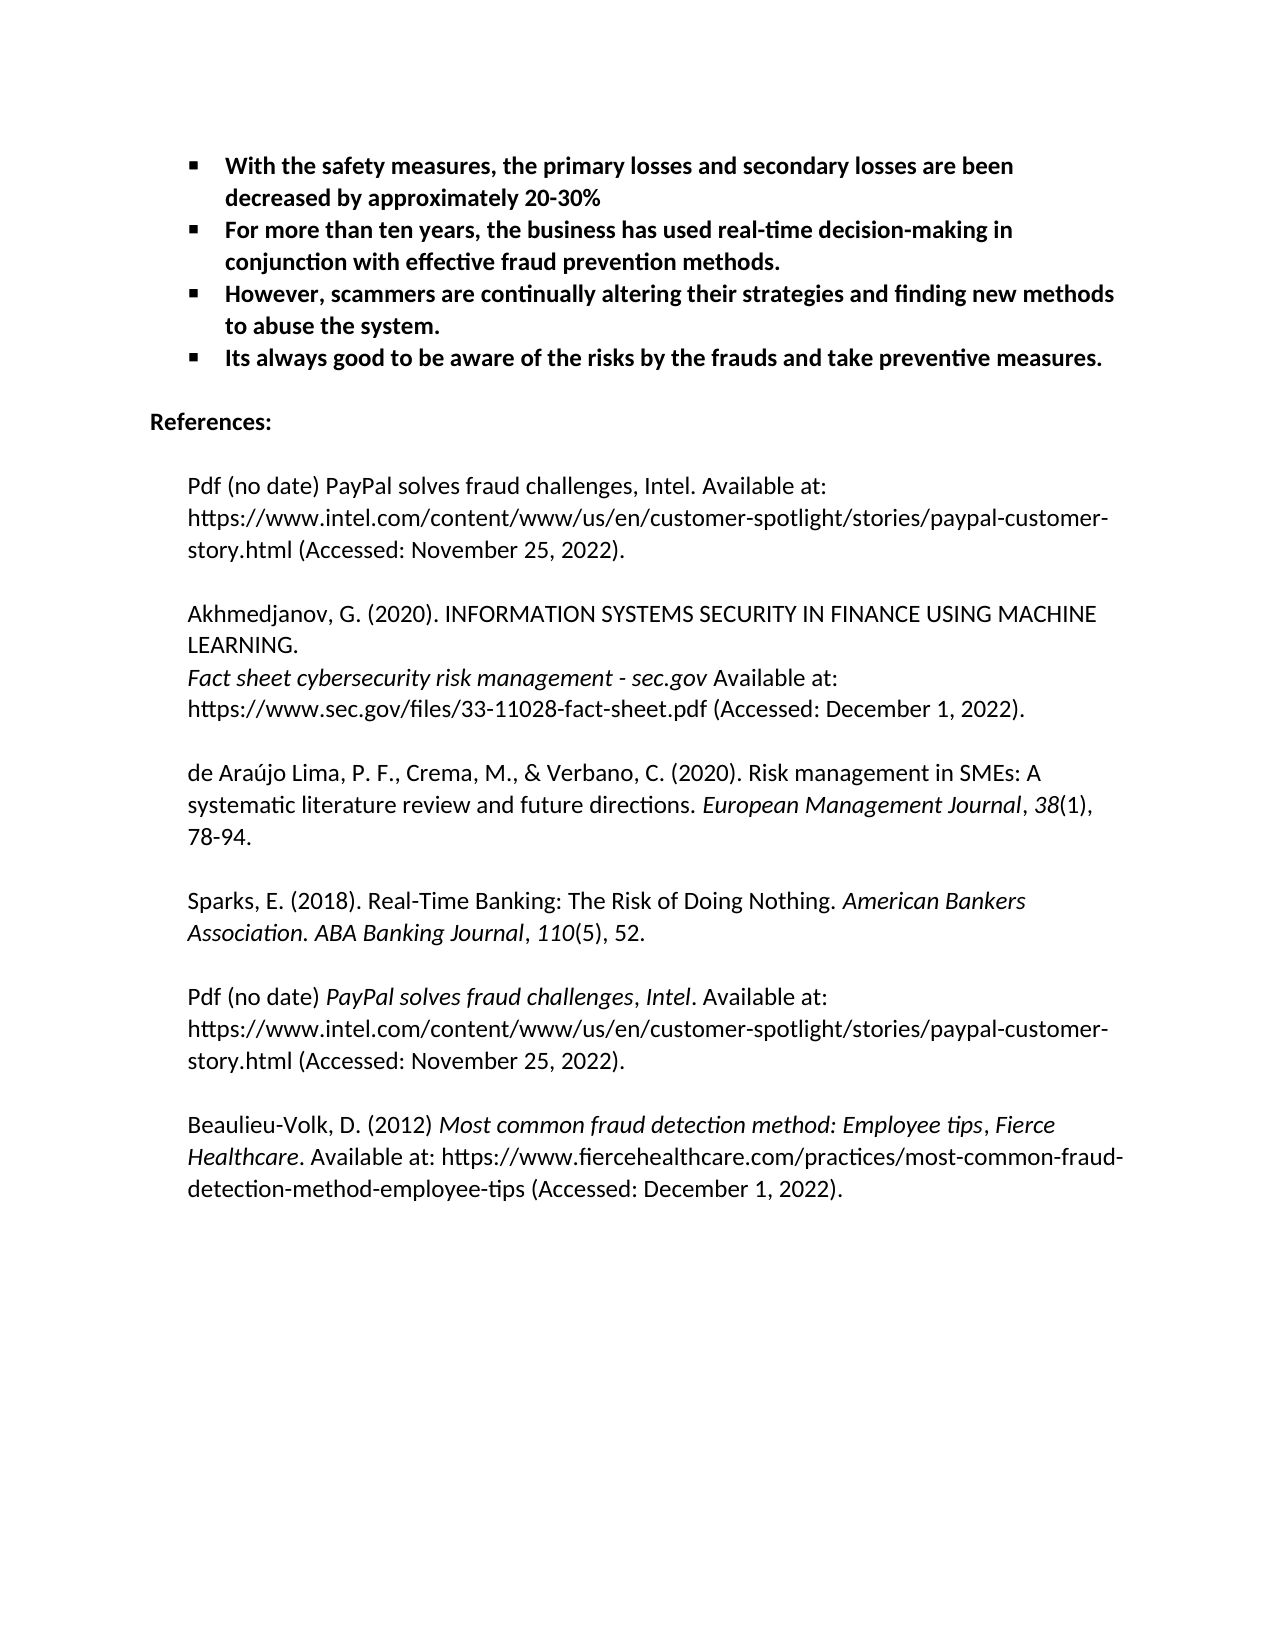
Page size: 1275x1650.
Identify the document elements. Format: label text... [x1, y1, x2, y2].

text Pdf (no date) PayPal solves fraud challenges, Intel. Available at: https://www.intel.com/content/www/us/en/customer-spotlight/stories/paypal-customer-story.html (Accessed: November 25, 2022). [187, 470, 1125, 564]
text Akhmedjanov, G. (2020). INFORMATION SYSTEMS SECURITY IN FINANCE USING MACHINE LEARNING. [187, 598, 1125, 660]
list For more than ten years, the business has used real-time decision-making in conjunction with effective fraud prevention methods. [187, 214, 1125, 276]
text References: [150, 406, 1125, 436]
text Sparks, E. (2018). Real-Time Banking: The Risk of Doing Nothing. American Bankers Association. ABA Banking Journal, 110(5), 52. [187, 886, 1125, 948]
list With the safety measures, the primary losses and secondary losses are been decreased by approximately 20-30% [187, 150, 1125, 212]
text Fact sheet cybersecurity risk management - sec.gov Available at: https://www.sec.gov/files/33-11028-fact-sheet.pdf (Accessed: December 1, 2022). [187, 662, 1125, 724]
list However, scammers are continually altering their strategies and finding new methods to abuse the system. [187, 278, 1125, 340]
list Its always good to be aware of the risks by the frauds and take preventive measures. [187, 342, 1125, 372]
text Pdf (no date) PayPal solves fraud challenges, Intel. Available at: https://www.intel.com/content/www/us/en/customer-spotlight/stories/paypal-customer-story.html (Accessed: November 25, 2022). [187, 981, 1125, 1076]
text de Araújo Lima, P. F., Crema, M., & Verbano, C. (2020). Risk management in SMEs: A systematic literature review and future directions. European Management Journal, 38(1), 78-94. [187, 758, 1125, 852]
text Beaulieu-Volk, D. (2012) Most common fraud detection method: Employee tips, Fierce Healthcare. Available at: https://www.fiercehealthcare.com/practices/most-common-fraud-detection-method-employee-tips (Accessed: December 1, 2022). [187, 1109, 1125, 1204]
